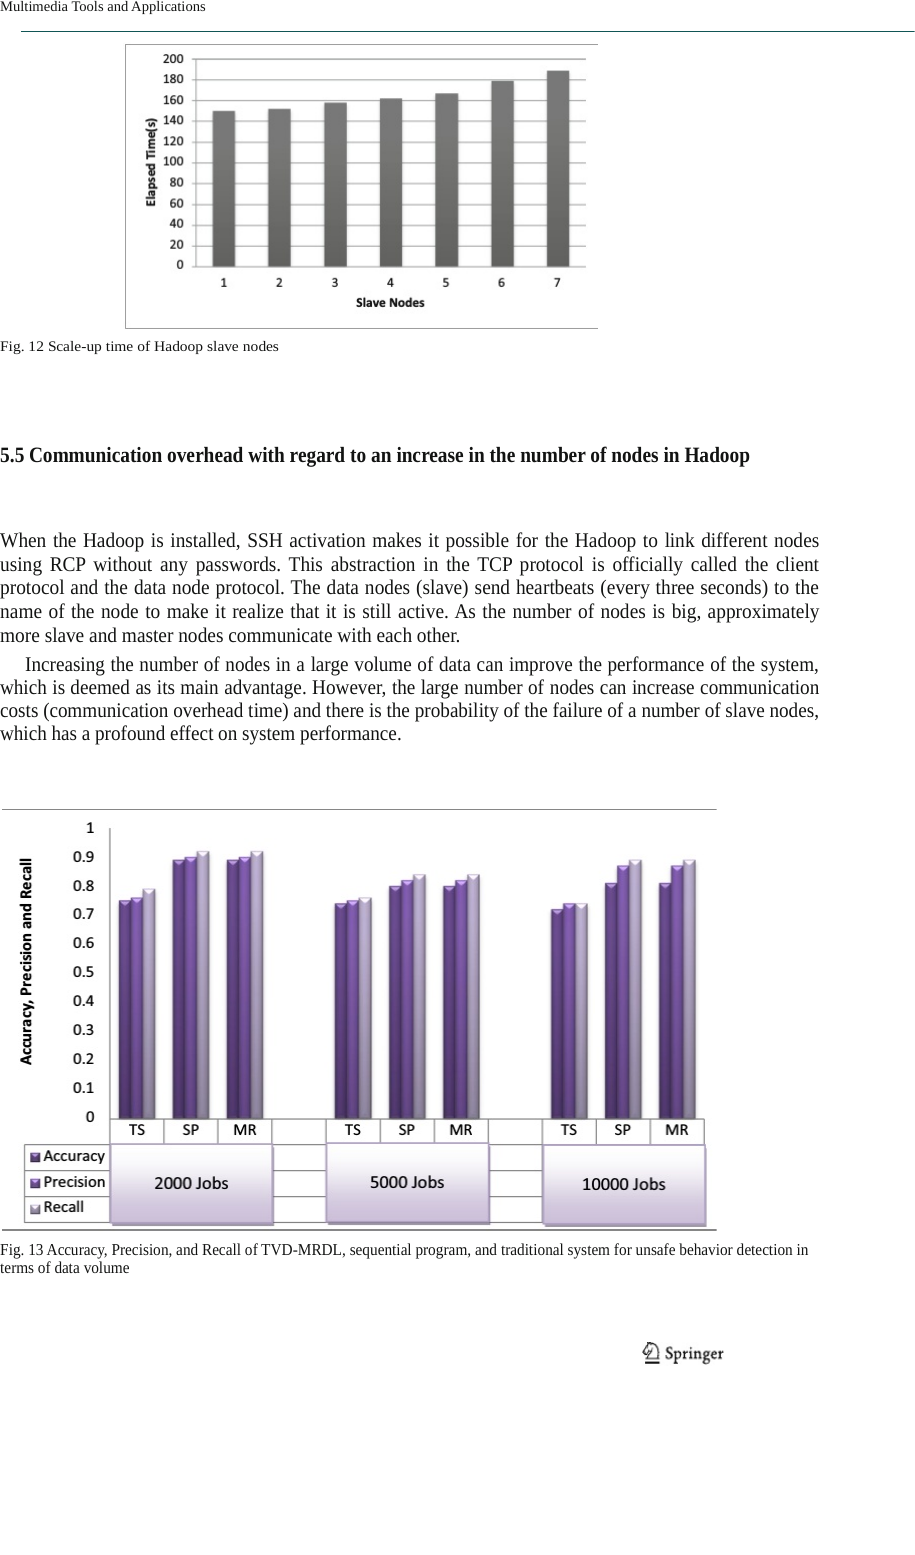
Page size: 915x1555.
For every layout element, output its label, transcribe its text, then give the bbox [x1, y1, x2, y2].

text Increasing the number of nodes in a large volume of data can improve the performance of the system, which is deemed as its main advantage. However, the large number of nodes can increase communication costs (communication overhead time) and there is the probability of the failure of a number of slave nodes, which has a profound effect on system performance. [0, 653, 821, 745]
text 5.5 Communication overhead with regard to an increase in the number of nodes in Hadoop [0, 402, 794, 467]
picture [2, 806, 717, 1232]
picture [641, 1342, 725, 1366]
text When the Hadoop is installed, SSH activation makes it possible for the Hadoop to link different nodes using RCP without any passwords. This abstraction in the TCP protocol is officially called the client protocol and the data node protocol. The data nodes (slave) send heartbeats (every three seconds) to the name of the node to make it realize that it is still active. As the number of nodes is big, approximately more slave and master nodes communicate with each other. [0, 500, 821, 647]
text Fig. 12 Scale-up time of Hadoop slave nodes [0, 340, 398, 354]
text Fig. 13 Accuracy, Precision, and Recall of TVD-MRDL, sequential program, and traditional system for unsafe behavior detection in terms of data volume [0, 1242, 821, 1277]
picture [122, 42, 598, 330]
text Multimedia Tools and Applications [0, 0, 314, 14]
